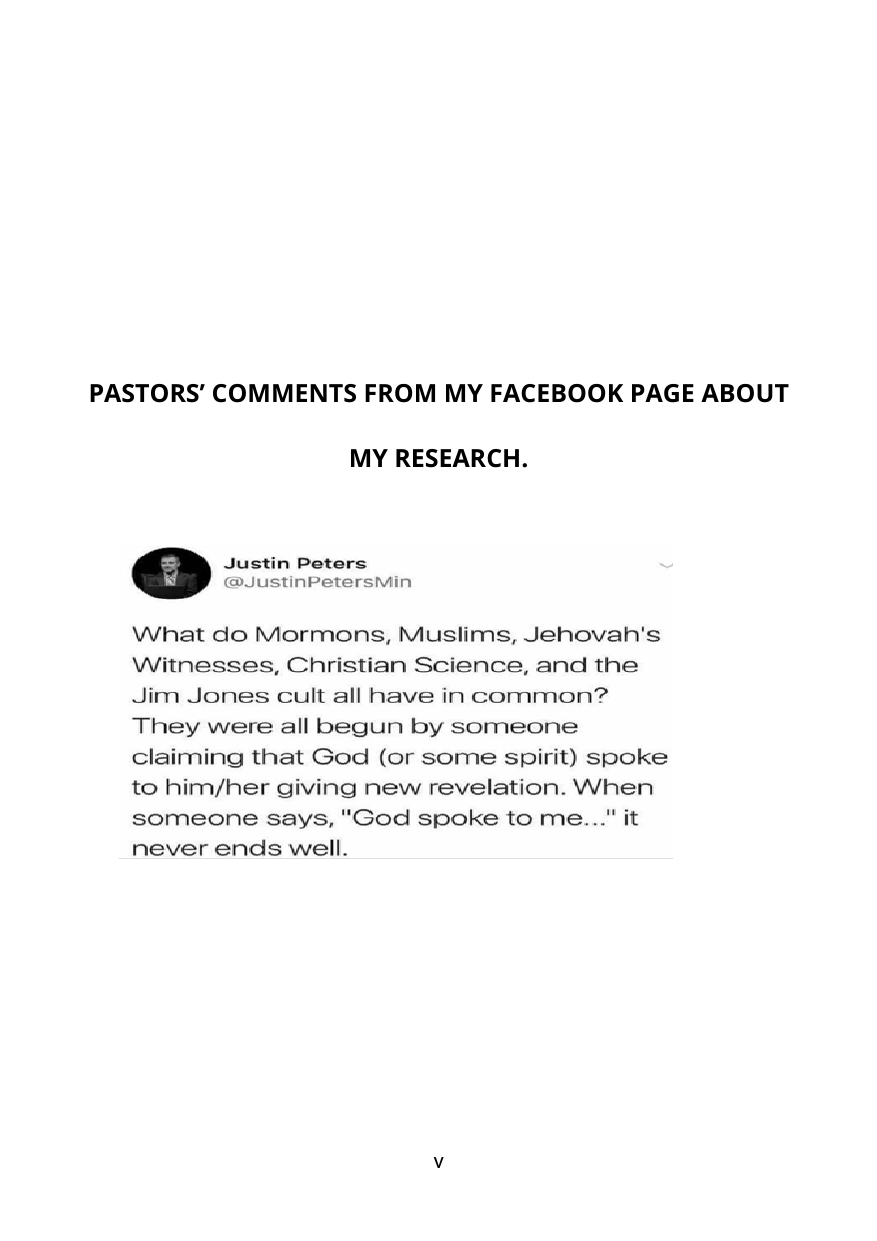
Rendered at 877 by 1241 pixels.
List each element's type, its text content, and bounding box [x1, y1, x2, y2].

picture [118, 546, 675, 859]
text PASTORS’ COMMENTS FROM MY FACEBOOK PAGE ABOUT MY RESEARCH. [75, 360, 802, 490]
